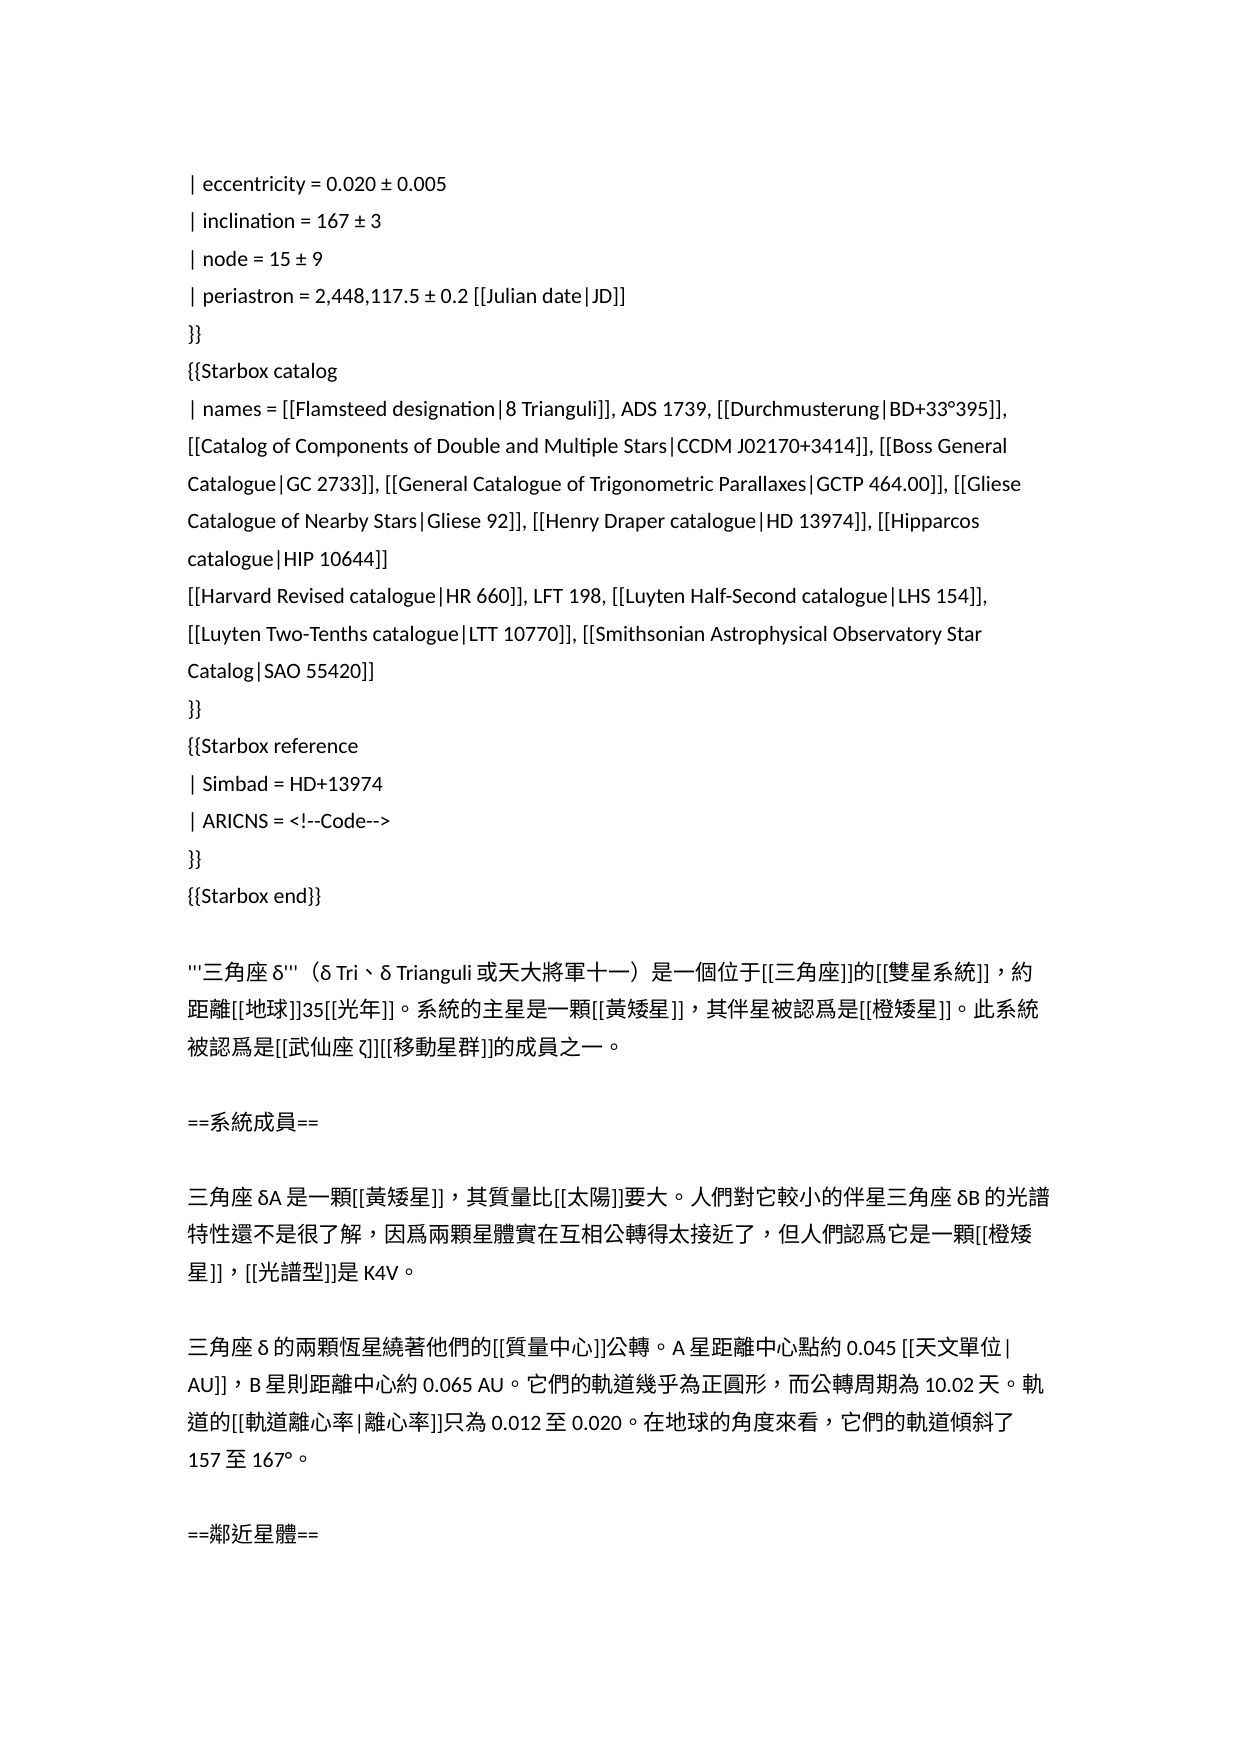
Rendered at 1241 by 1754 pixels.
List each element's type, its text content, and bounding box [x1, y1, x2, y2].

text {{Starbox reference [187, 727, 1053, 764]
text ==系統成員== [187, 1102, 1053, 1139]
text | node = 15 ± 9 [187, 239, 1053, 277]
text [[Harvard Revised catalogue|HR 660]], LFT 198, [[Luyten Half-Second catalogue|LHS 154]], [[Luyten Two-Tenths catalogue|LTT 10770]], [[Smithsonian Astrophysical Observatory Star Catalog|SAO 55420]] [187, 577, 1053, 689]
text 三角座δA是一顆[[黃矮星]]，其質量比[[太陽]]要大。人們對它較小的伴星三角座δB的光譜特性還不是很了解，因爲兩顆星體實在互相公轉得太接近了，但人們認爲它是一顆[[橙矮星]]，[[光譜型]]是K4V。 [187, 1177, 1053, 1289]
text 三角座δ的兩顆恆星繞著他們的[[質量中心]]公轉。A星距離中心點約0.045 [[天文單位|AU]]，B星則距離中心約0.065 AU。它們的軌道幾乎為正圓形，而公轉周期為10.02天。軌道的[[軌道離心率|離心率]]只為0.012至0.020。在地球的角度來看，它們的軌道傾斜了157至167°。 [187, 1327, 1053, 1477]
text {{Starbox catalog [187, 352, 1053, 389]
text | periastron = 2,448,117.5 ± 0.2 [[Julian date|JD]] [187, 277, 1053, 314]
text | names = [[Flamsteed designation|8 Trianguli]], ADS 1739, [[Durchmusterung|BD+33°395]], [[Catalog of Components of Double and Multiple Stars|CCDM J02170+3414]], [[Boss General Catalogue|GC 2733]], [[General Catalogue of Trigonometric Parallaxes|GCTP 464.00]], [[Gliese Catalogue of Nearby Stars|Gliese 92]], [[Henry Draper catalogue|HD 13974]], [[Hipparcos catalogue|HIP 10644]] [187, 389, 1053, 577]
text | ARICNS = <!--Code--> [187, 802, 1053, 839]
text '''三角座δ'''（δ Tri、δ Trianguli或天大將軍十一）是一個位于[[三角座]]的[[雙星系統]]，約距離[[地球]]35[[光年]]。系統的主星是一顆[[黃矮星]]，其伴星被認爲是[[橙矮星]]。此系統被認爲是[[武仙座ζ]][[移動星群]]的成員之一。 [187, 952, 1053, 1064]
text | Simbad = HD+13974 [187, 764, 1053, 802]
text | inclination = 167 ± 3 [187, 202, 1053, 239]
text }} [187, 314, 1053, 352]
text ==鄰近星體== [187, 1514, 1053, 1552]
text }} [187, 839, 1053, 877]
text }} [187, 689, 1053, 727]
text | eccentricity = 0.020 ± 0.005 [187, 164, 1053, 202]
text {{Starbox end}} [187, 877, 1053, 914]
